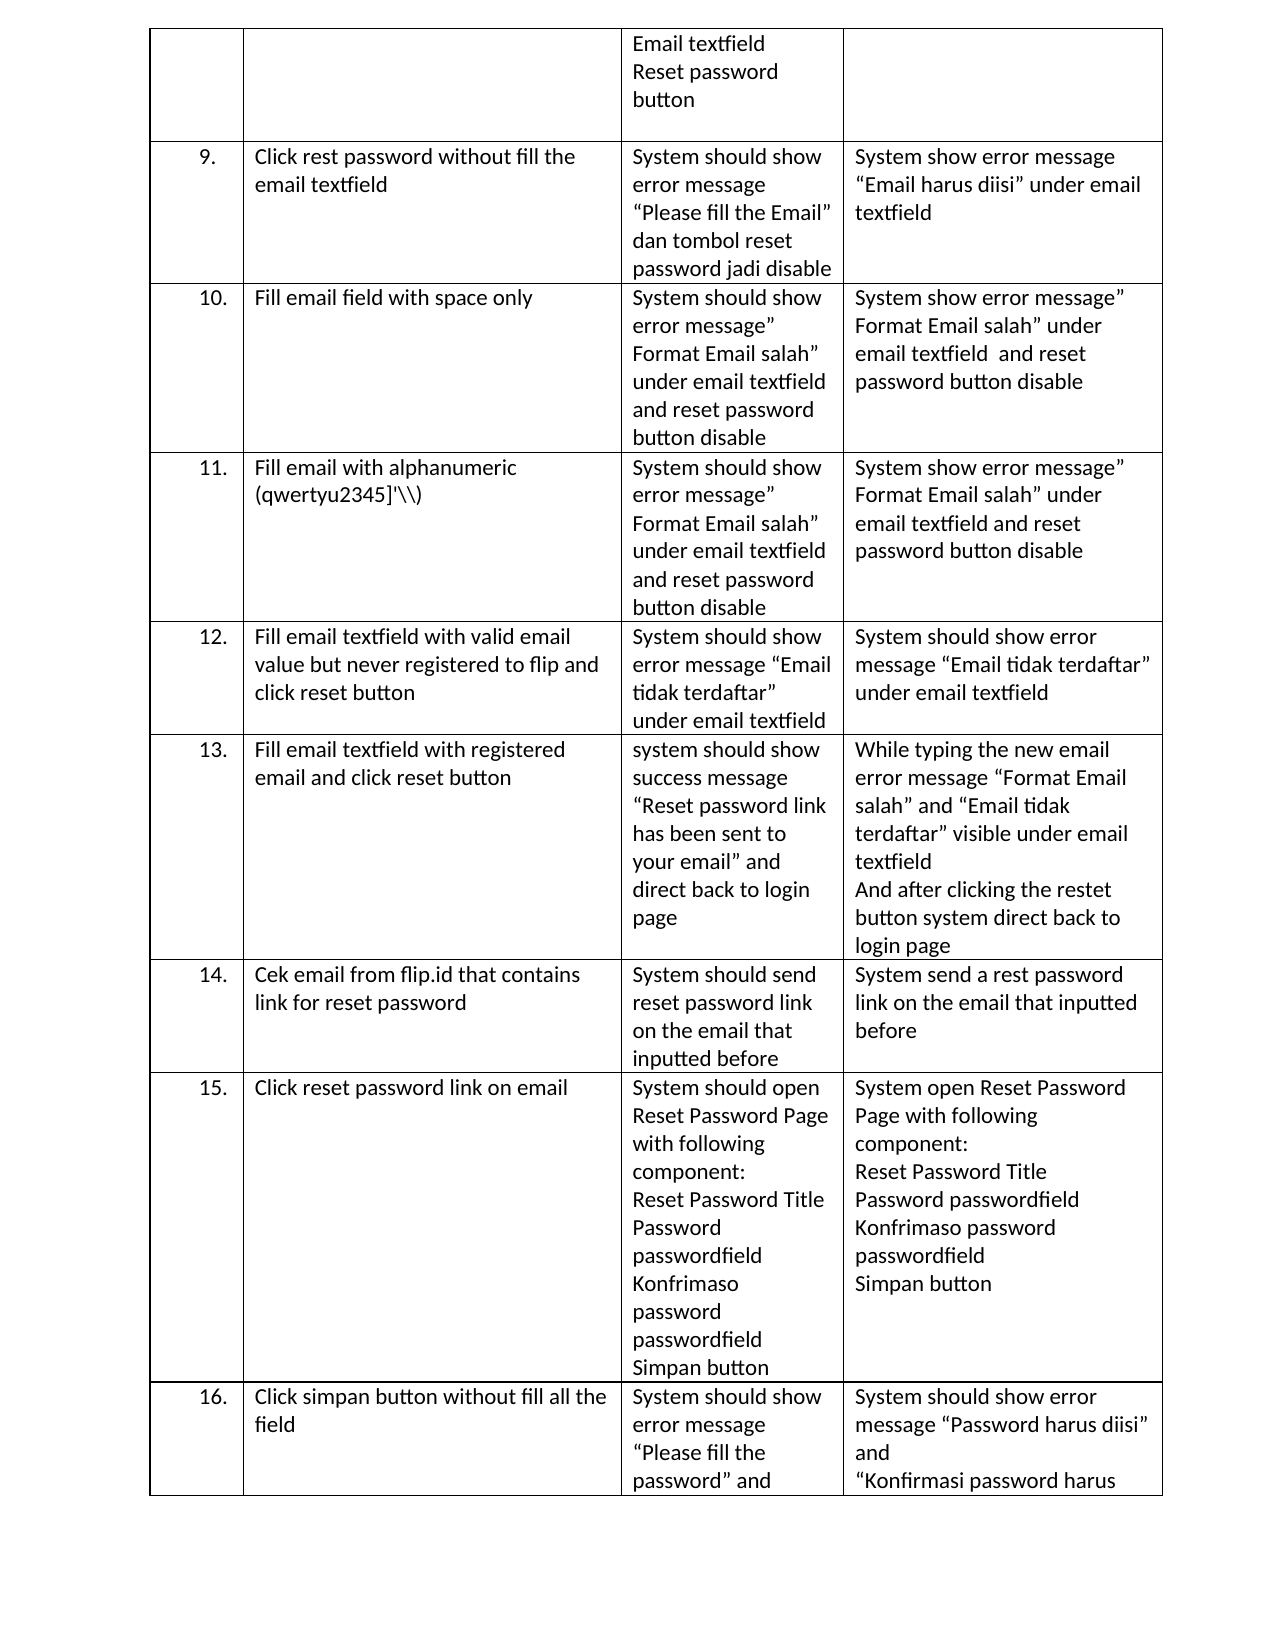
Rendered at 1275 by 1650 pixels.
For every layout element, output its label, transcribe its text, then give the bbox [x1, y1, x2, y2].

table_cell System show error message “Email harus diisi” under email textfield [844, 142, 1162, 282]
table_cell [151, 735, 243, 959]
table_cell System should show error message” Format Email salah” under email textfield and reset password button disable [622, 284, 843, 452]
table_cell System should send reset password link on the email that inputted before [622, 960, 843, 1072]
table_cell [151, 284, 243, 452]
table_cell [151, 622, 243, 734]
table_cell Fill email textfield with valid email value but never registered to flip and click reset button [244, 622, 621, 734]
table_cell Cek email from flip.id that contains link for reset password [244, 960, 621, 1072]
table_cell Fill email textfield with registered email and click reset button [244, 735, 621, 959]
table_cell [151, 960, 243, 1072]
table_cell System show error message” Format Email salah” under email textfield and reset password button disable [844, 453, 1162, 621]
table_cell While typing the new email error message “Format Email salah” and “Email tidak terdaftar” visible under email textfield And after clicking the restet button system direct back to login page [844, 735, 1162, 959]
table_cell System should show error message “Please fill the Email” dan tombol reset password jadi disable [622, 142, 843, 282]
table_cell Click reset password link on email [244, 1073, 621, 1381]
table_cell [151, 1383, 243, 1494]
table_cell [151, 29, 243, 141]
table_cell System should show error message” Format Email salah” under email textfield and reset password button disable [622, 453, 843, 621]
table_cell [151, 142, 243, 282]
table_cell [622, 29, 843, 141]
table_cell [151, 453, 243, 621]
table_cell System should show error message “Email tidak terdaftar” under email textfield [844, 622, 1162, 734]
table_cell System should open Reset Password Page with following component: Reset Password Title Password passwordfield Konfrimaso password passwordfield Simpan button [622, 1073, 843, 1381]
table_cell [151, 1073, 243, 1381]
table_cell System open Reset Password Page with following component: Reset Password Title Password passwordfield Konfrimaso password passwordfield Simpan button [844, 1073, 1162, 1381]
table_cell Click rest password without fill the email textfield [244, 142, 621, 282]
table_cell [622, 1383, 843, 1494]
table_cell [244, 1383, 621, 1494]
table_cell System show error message” Format Email salah” under email textfield and reset password button disable [844, 284, 1162, 452]
table_cell Fill email with alphanumeric (qwertyu2345]'\\) [244, 453, 621, 621]
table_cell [244, 29, 621, 141]
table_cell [844, 29, 1162, 141]
table_cell System should show error message “Email tidak terdaftar” under email textfield [622, 622, 843, 734]
table_cell Fill email field with space only [244, 284, 621, 452]
table_cell system should show success message “Reset password link has been sent to your email” and direct back to login page [622, 735, 843, 959]
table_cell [844, 1383, 1162, 1494]
table_cell System send a rest password link on the email that inputted before [844, 960, 1162, 1072]
